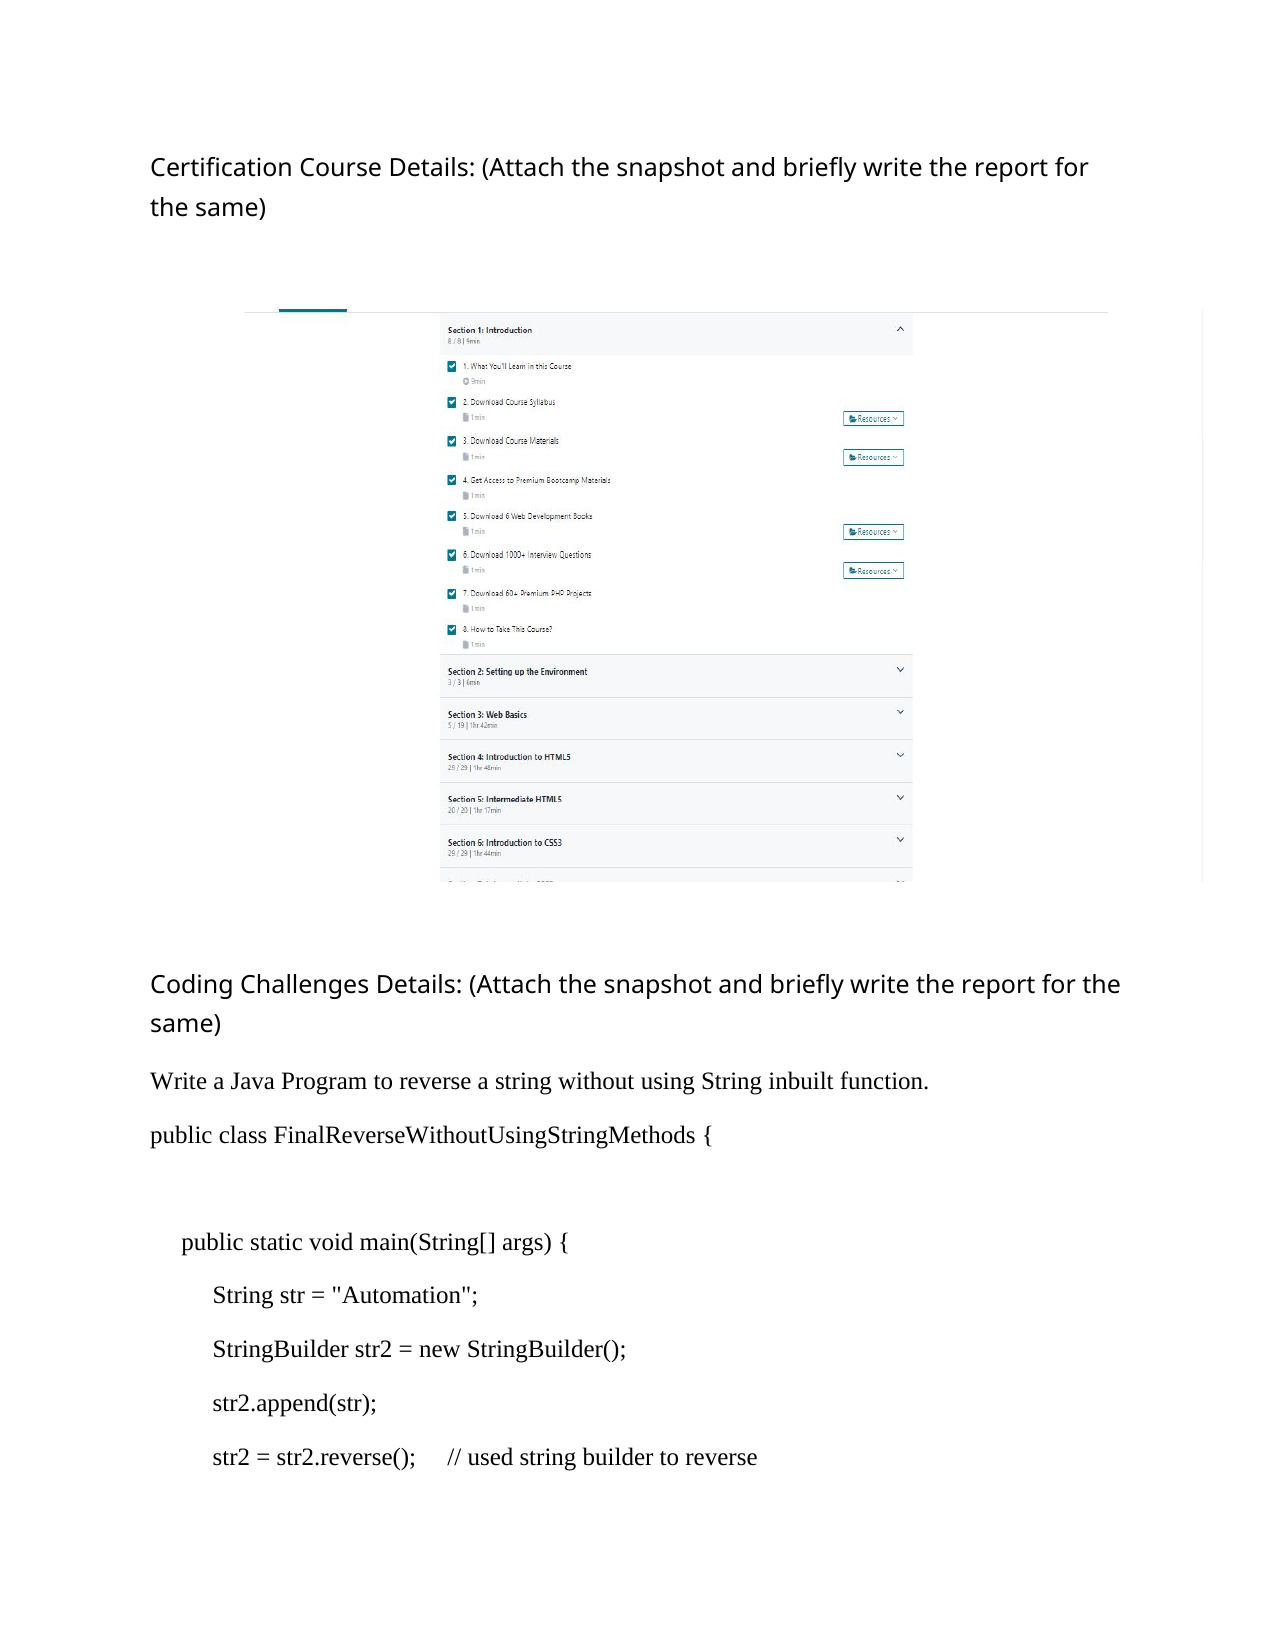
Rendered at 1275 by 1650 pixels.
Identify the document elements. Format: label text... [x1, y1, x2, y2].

text str2 = str2.reverse(); // used string builder to reverse [150, 1442, 1125, 1471]
text String str = "Automation"; [150, 1281, 1125, 1309]
text Coding Challenges Details: (Attach the snapshot and briefly write the report for the same) [150, 967, 1125, 1040]
text Write a Java Program to reverse a string without using String inbuilt function. [150, 1066, 1125, 1095]
text str2.append(str); [150, 1388, 1125, 1417]
text public static void main(String[] args) { [150, 1227, 1125, 1256]
text public class FinalReverseWithoutUsingStringMethods { [150, 1120, 1125, 1149]
text StringBuilder str2 = new StringBuilder(); [150, 1334, 1125, 1363]
text Certification Course Details: (Attach the snapshot and briefly write the report for the same) [150, 150, 1125, 223]
picture [150, 309, 1204, 882]
